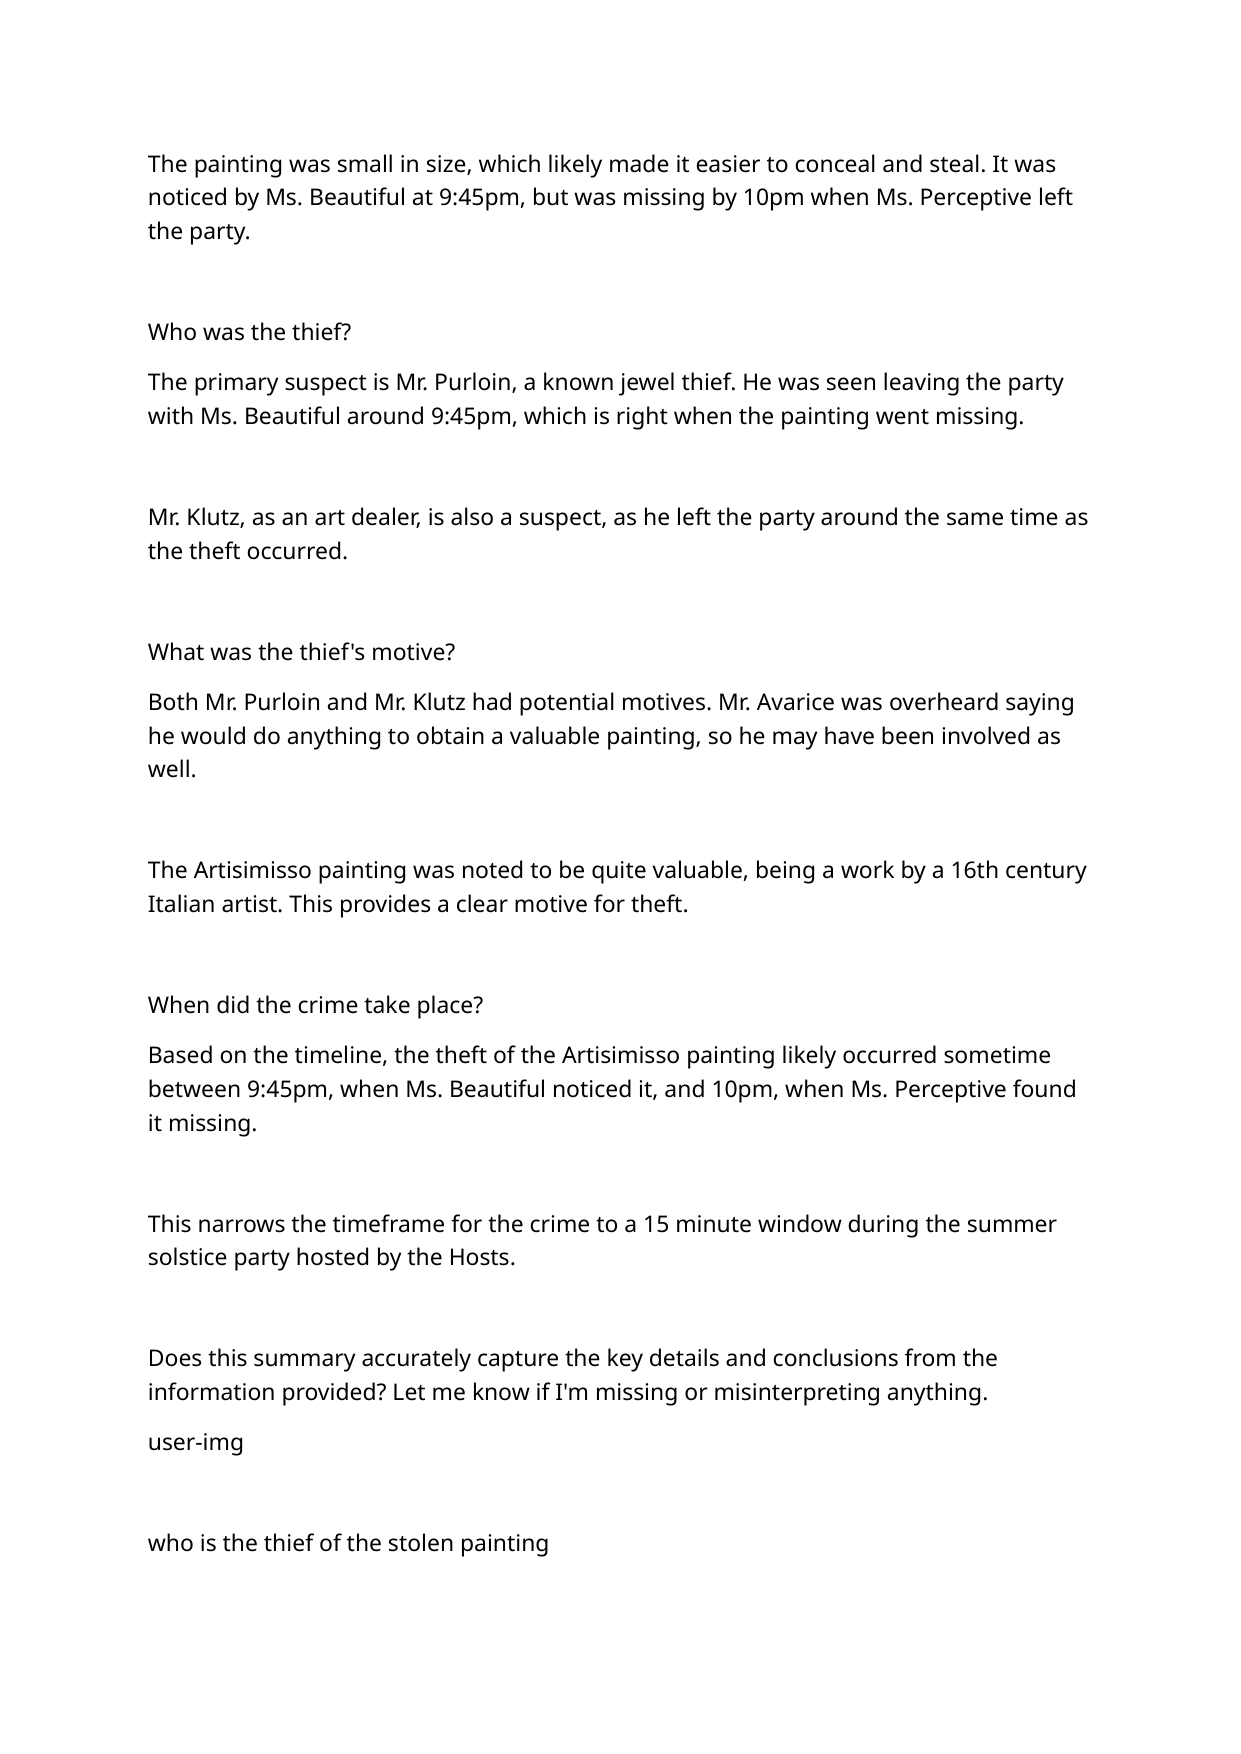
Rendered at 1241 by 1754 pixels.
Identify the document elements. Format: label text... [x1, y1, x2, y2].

text The painting was small in size, which likely made it easier to conceal and steal. It was noticed by Ms. Beautiful at 9:45pm, but was missing by 10pm when Ms. Perceptive left the party. [148, 148, 1093, 246]
text Both Mr. Purloin and Mr. Klutz had potential motives. Mr. Avarice was overheard saying he would do anything to obtain a valuable painting, so he may have been involved as well. [148, 686, 1093, 785]
text When did the crime take place? [148, 989, 1093, 1020]
text What was the thief's motive? [148, 636, 1093, 667]
text who is the thief of the stolen painting [148, 1527, 1093, 1558]
text Does this summary accurately capture the key details and conclusions from the information provided? Let me know if I'm missing or misinterpreting anything. [148, 1342, 1093, 1407]
text Mr. Klutz, as an art dealer, is also a suspect, as he left the party around the same time as the theft occurred. [148, 501, 1093, 566]
text user-img [148, 1426, 1093, 1458]
text Who was the thief? [148, 316, 1093, 347]
text The Artisimisso painting was noted to be quite valuable, being a work by a 16th century Italian artist. This provides a clear motive for theft. [148, 854, 1093, 919]
text This narrows the timeframe for the crime to a 15 minute window during the summer solstice party hosted by the Hosts. [148, 1208, 1093, 1273]
text Based on the timeline, the theft of the Artisimisso painting likely occurred sometime between 9:45pm, when Ms. Beautiful noticed it, and 10pm, when Ms. Perceptive found it missing. [148, 1039, 1093, 1138]
text The primary suspect is Mr. Purloin, a known jewel thief. He was seen leaving the party with Ms. Beautiful around 9:45pm, which is right when the painting went missing. [148, 366, 1093, 431]
